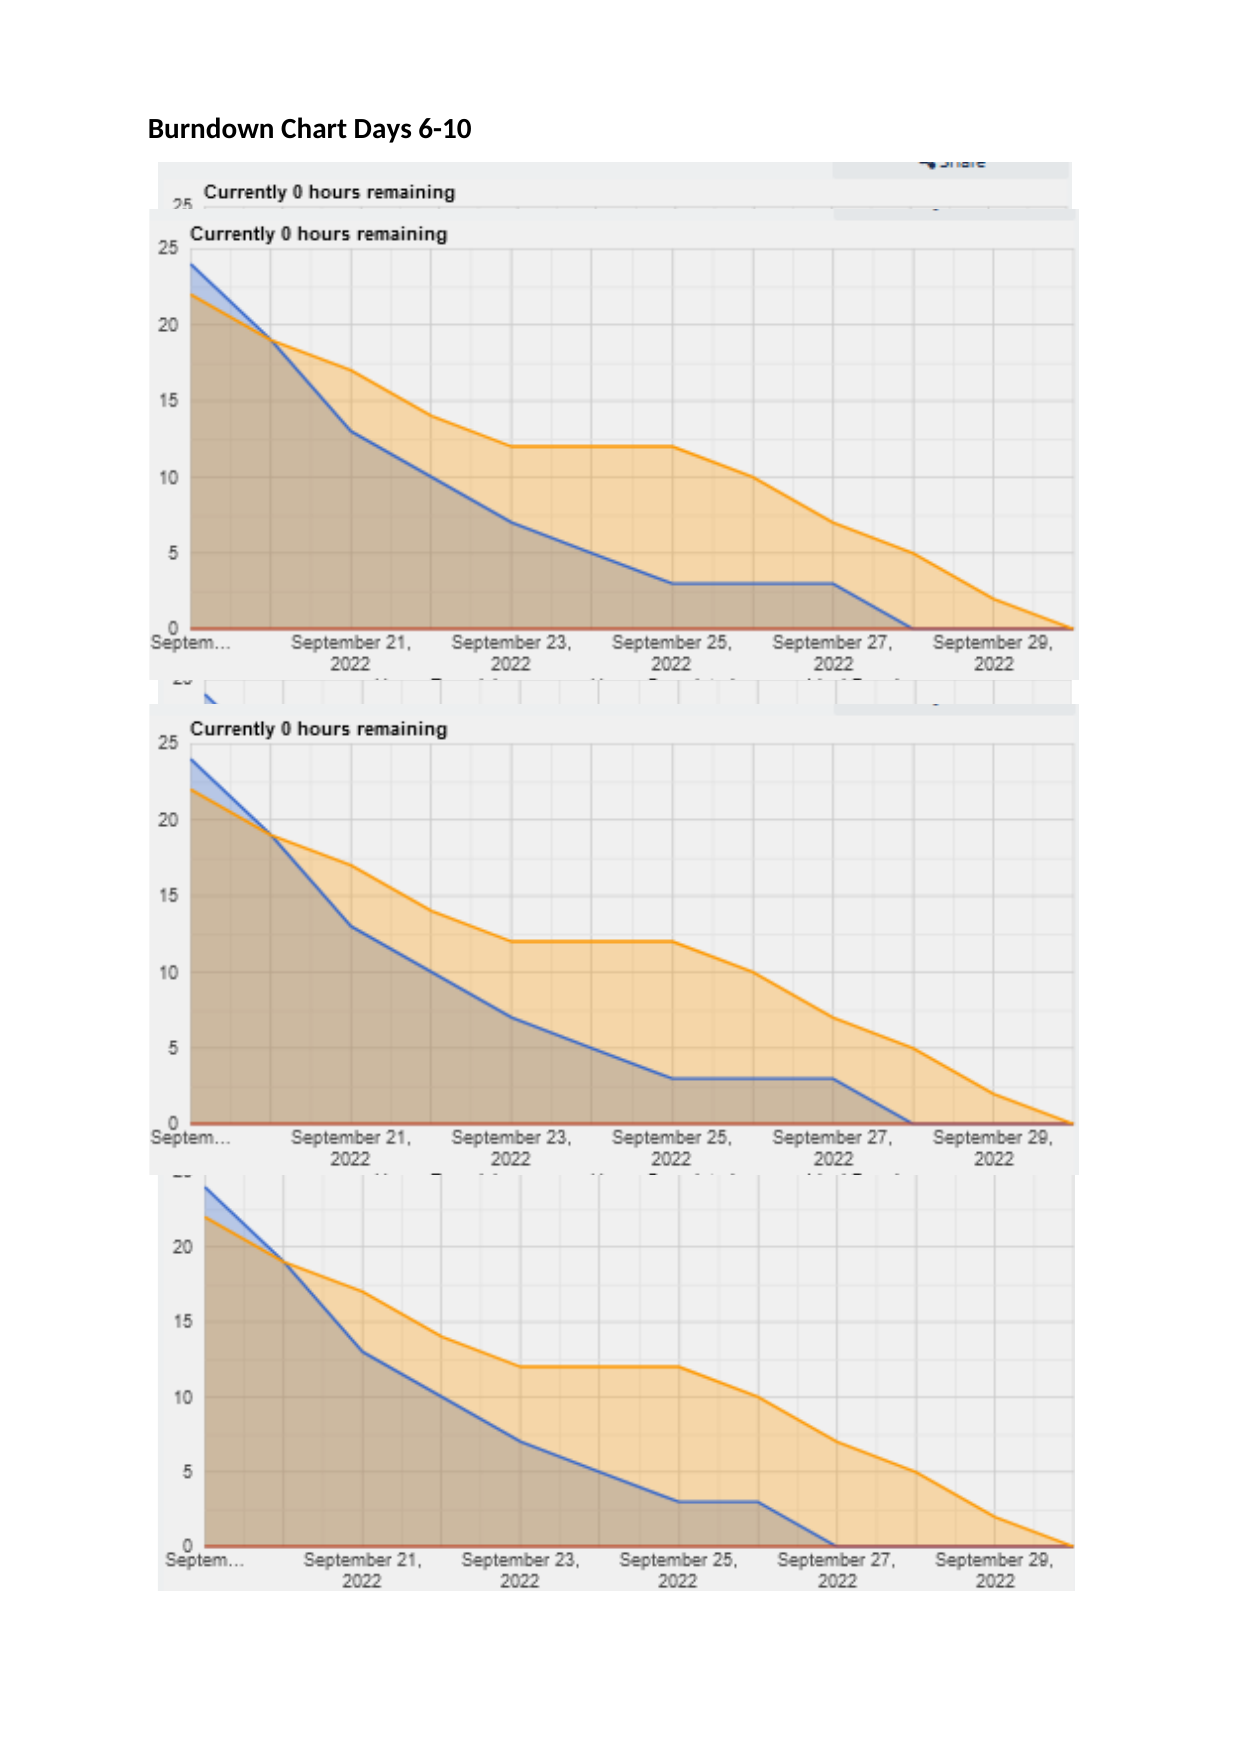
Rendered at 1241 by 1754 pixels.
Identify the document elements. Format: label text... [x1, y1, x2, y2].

text Burndown Chart Days 6-10 [148, 118, 1092, 143]
picture [147, 162, 1078, 1590]
